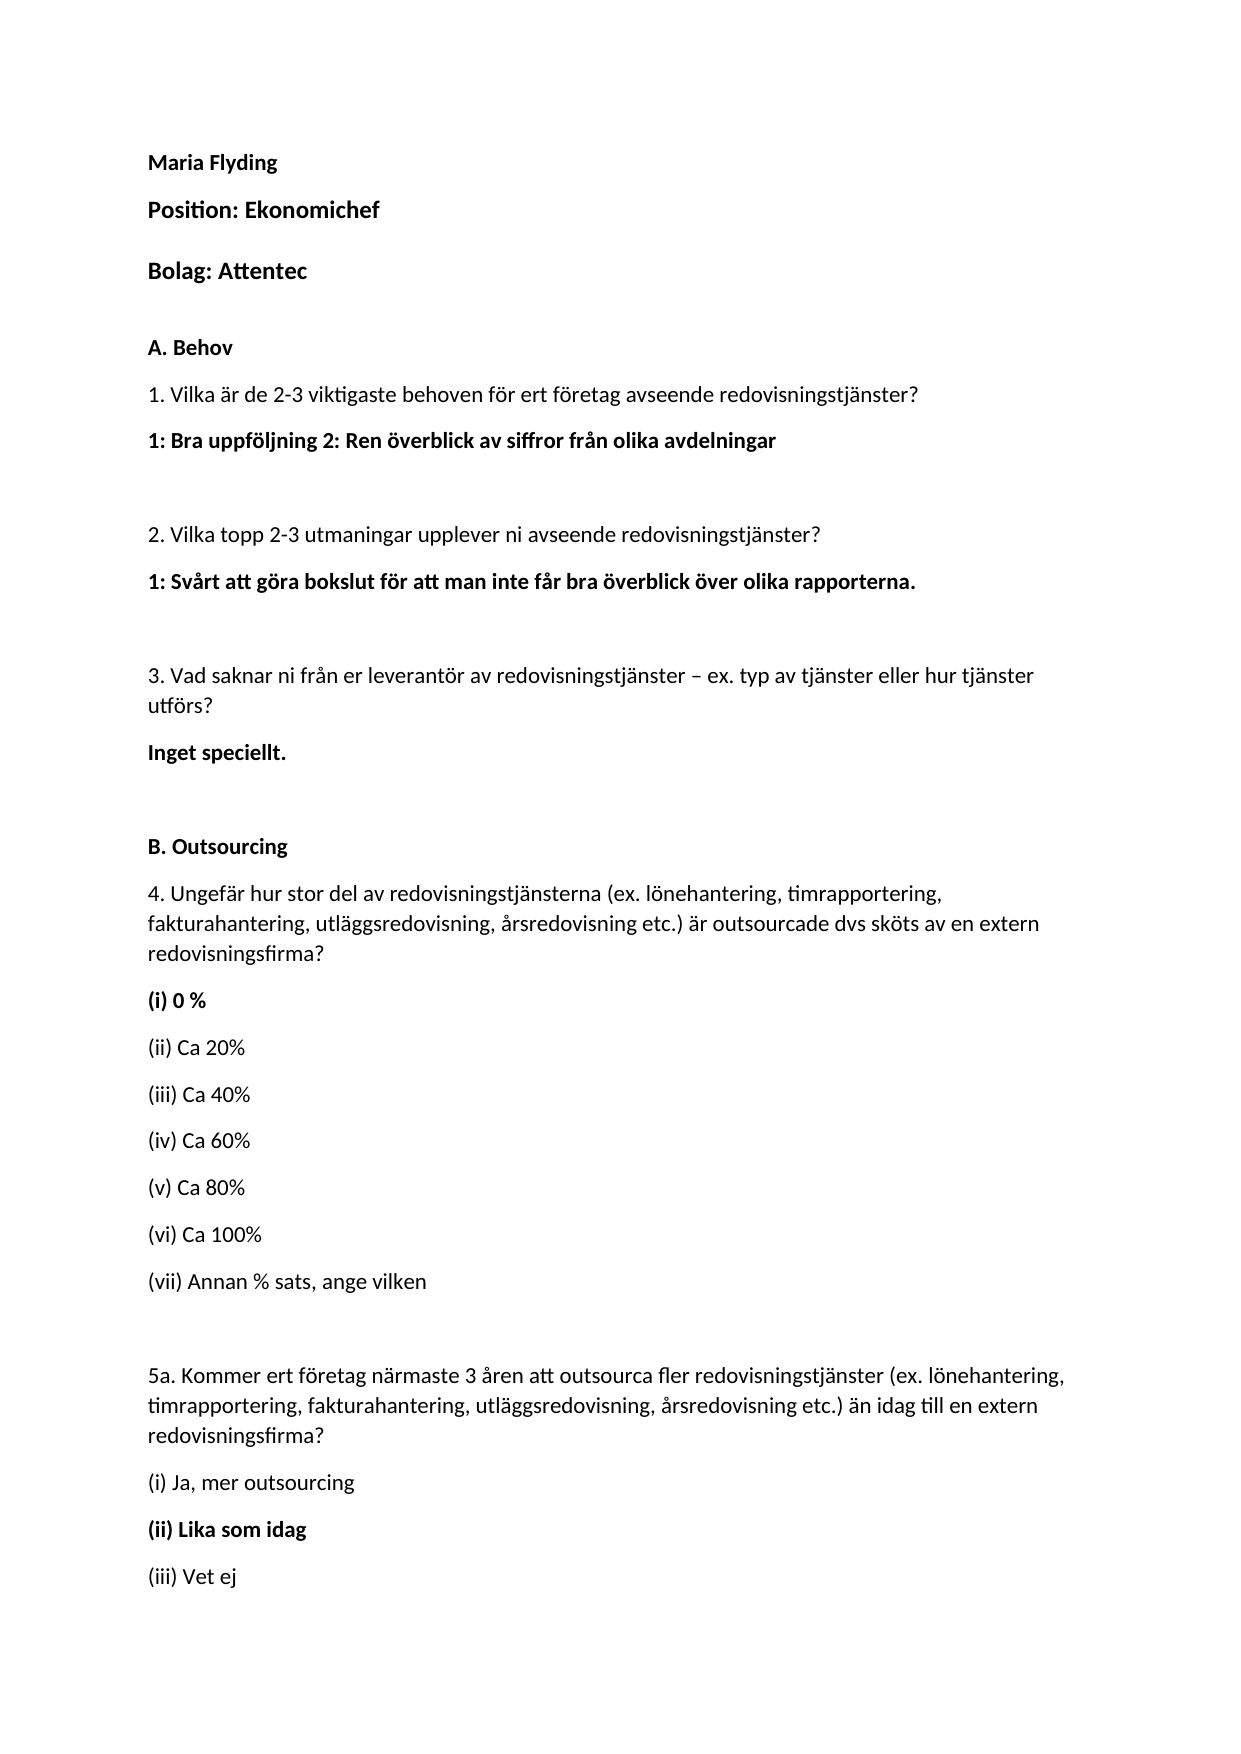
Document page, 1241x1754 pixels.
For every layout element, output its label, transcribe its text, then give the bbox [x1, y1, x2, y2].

text Position: Ekonomichef [148, 194, 1093, 225]
text 3. Vad saknar ni från er leverantör av redovisningstjänster – ex. typ av tjänster eller hur tjänster utförs? [148, 661, 1093, 719]
text B. Outsourcing [148, 832, 1093, 860]
text (iii) Vet ej [148, 1562, 1093, 1590]
text Maria Flyding [148, 148, 1093, 176]
text 1. Vilka är de 2-3 viktigaste behoven för ert företag avseende redovisningstjänster? [148, 380, 1093, 408]
text (ii) Ca 20% [148, 1033, 1093, 1061]
text 1: Bra uppföljning 2: Ren överblick av siffror från olika avdelningar [148, 427, 1093, 455]
text (iii) Ca 40% [148, 1080, 1093, 1108]
text (iv) Ca 60% [148, 1127, 1093, 1155]
text (i) 0 % [148, 986, 1093, 1014]
text 5a. Kommer ert företag närmaste 3 åren att outsourca fler redovisningstjänster (ex. lönehantering, timrapportering, fakturahantering, utläggsredovisning, årsredovisning etc.) än idag till en extern redovisningsfirma? [148, 1361, 1093, 1449]
text (v) Ca 80% [148, 1173, 1093, 1202]
text (vii) Annan % sats, ange vilken [148, 1267, 1093, 1295]
text Inget speciellt. [148, 738, 1093, 766]
text (vi) Ca 100% [148, 1220, 1093, 1248]
text (i) Ja, mer outsourcing [148, 1468, 1093, 1496]
text (ii) Lika som idag [148, 1515, 1093, 1543]
text 4. Ungefär hur stor del av redovisningstjänsterna (ex. lönehantering, timrapportering, fakturahantering, utläggsredovisning, årsredovisning etc.) är outsourcade dvs sköts av en extern redovisningsfirma? [148, 879, 1093, 967]
text A. Behov [148, 333, 1093, 361]
text Bolag: Attentec [148, 256, 1093, 286]
text 2. Vilka topp 2-3 utmaningar upplever ni avseende redovisningstjänster? [148, 520, 1093, 548]
text 1: Svårt att göra bokslut för att man inte får bra överblick över olika rapporterna. [148, 567, 1093, 595]
